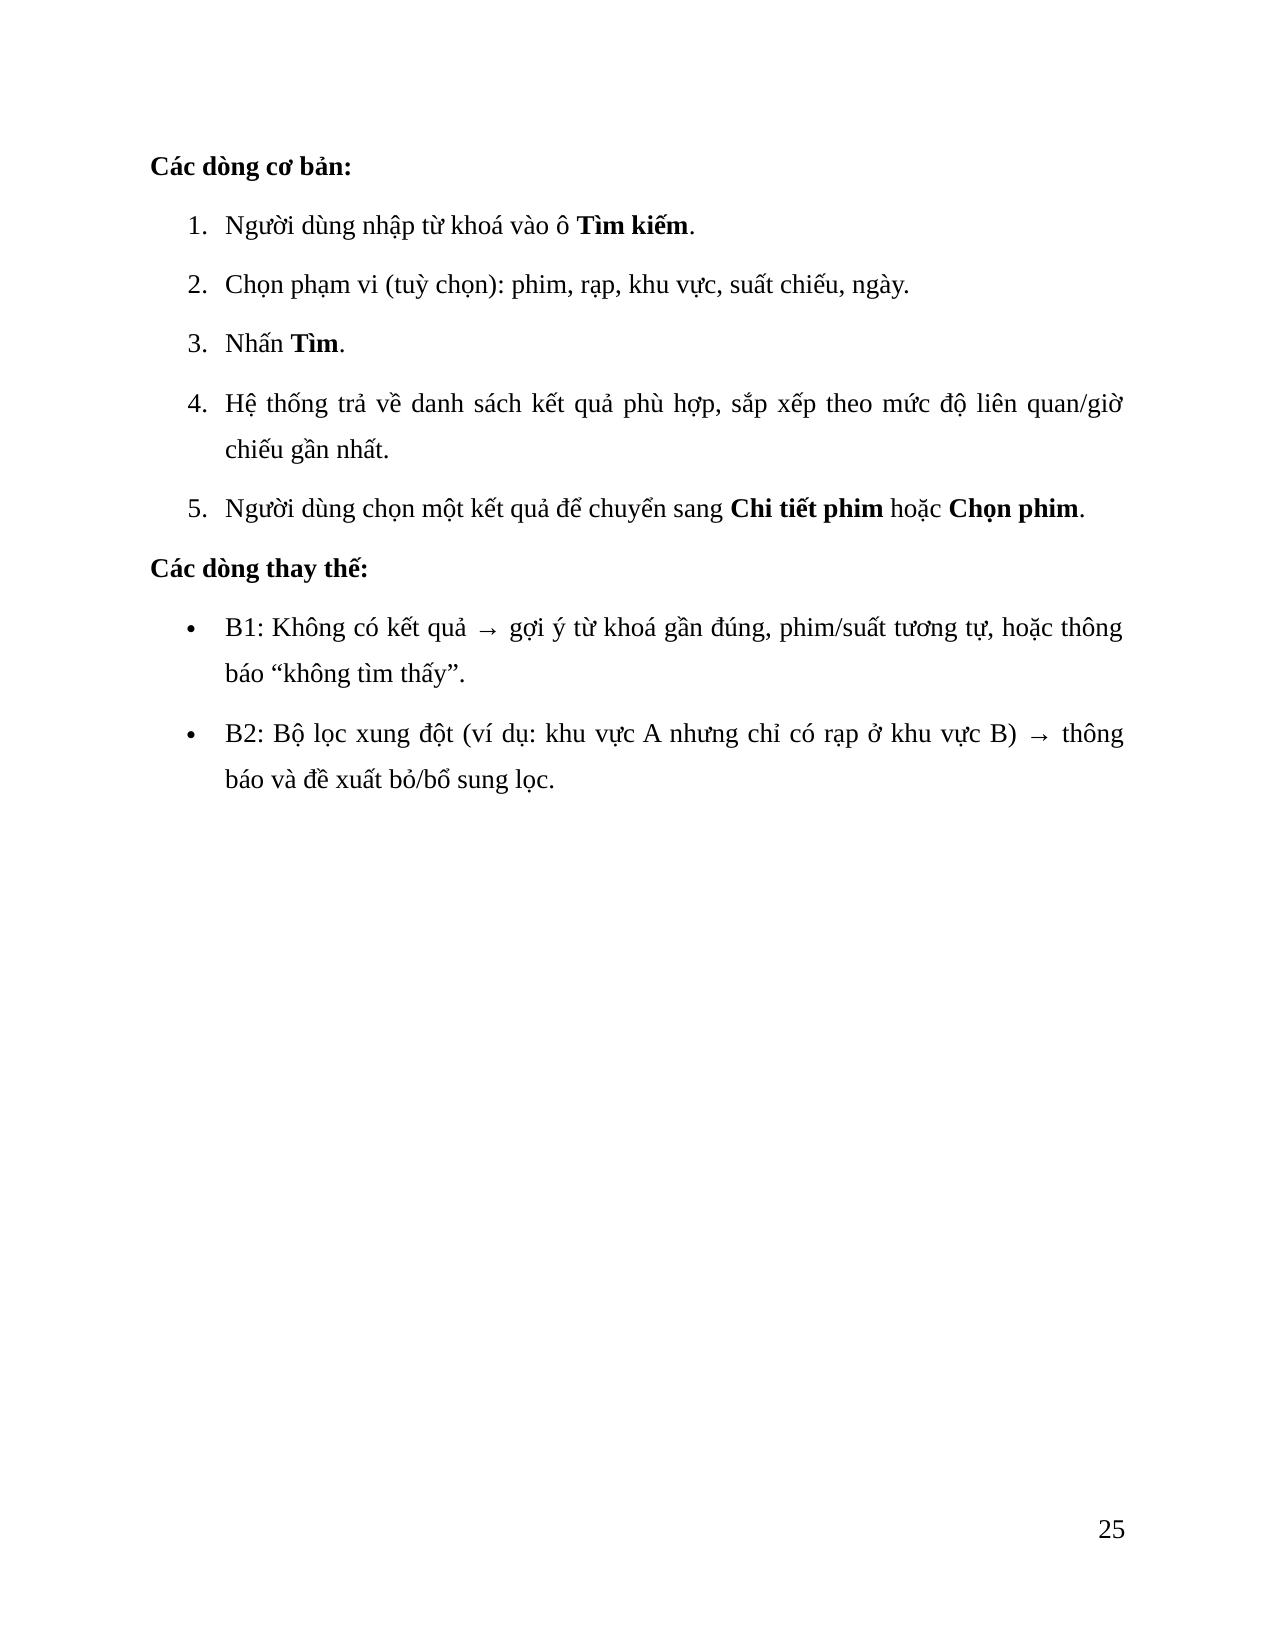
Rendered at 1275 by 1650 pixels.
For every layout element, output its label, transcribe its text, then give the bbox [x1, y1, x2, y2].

list B1: Không có kết quả → gợi ý từ khoá gần đúng, phim/suất tương tự, hoặc thông báo “không tìm thấy”. [187, 611, 1125, 689]
list Hệ thống trả về danh sách kết quả phù hợp, sắp xếp theo mức độ liên quan/giờ chiếu gần nhất. [187, 387, 1125, 464]
list Nhấn Tìm. [187, 327, 1125, 359]
list B2: Bộ lọc xung đột (ví dụ: khu vực A nhưng chỉ có rạp ở khu vực B) → thông báo và đề xuất bỏ/bổ sung lọc. [187, 717, 1125, 794]
list Người dùng chọn một kết quả để chuyển sang Chi tiết phim hoặc Chọn phim. [187, 492, 1125, 524]
text Các dòng thay thế: [150, 552, 1125, 583]
text Các dòng cơ bản: [150, 150, 1125, 181]
list Chọn phạm vi (tuỳ chọn): phim, rạp, khu vực, suất chiếu, ngày. [187, 268, 1125, 299]
list Người dùng nhập từ khoá vào ô Tìm kiếm. [187, 209, 1125, 240]
